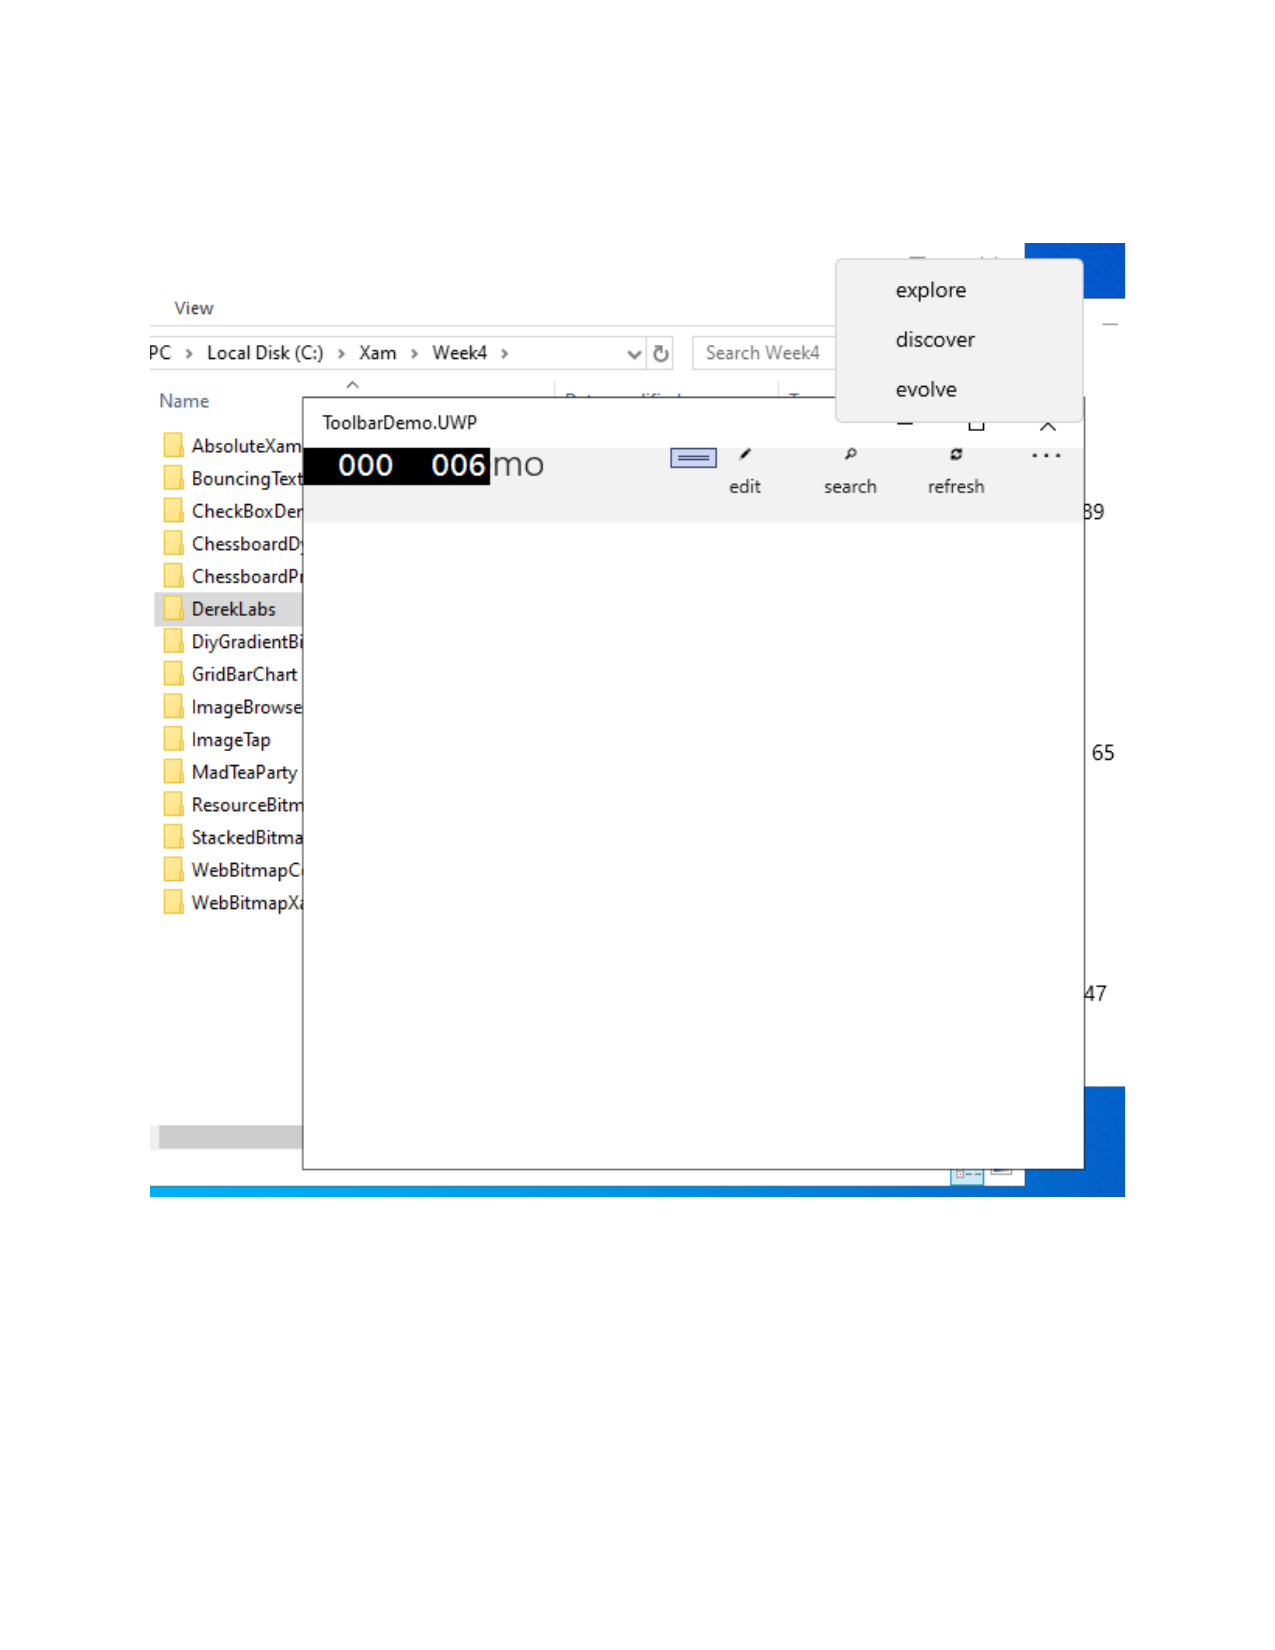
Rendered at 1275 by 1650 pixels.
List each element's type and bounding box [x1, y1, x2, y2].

picture [150, 243, 1125, 1197]
